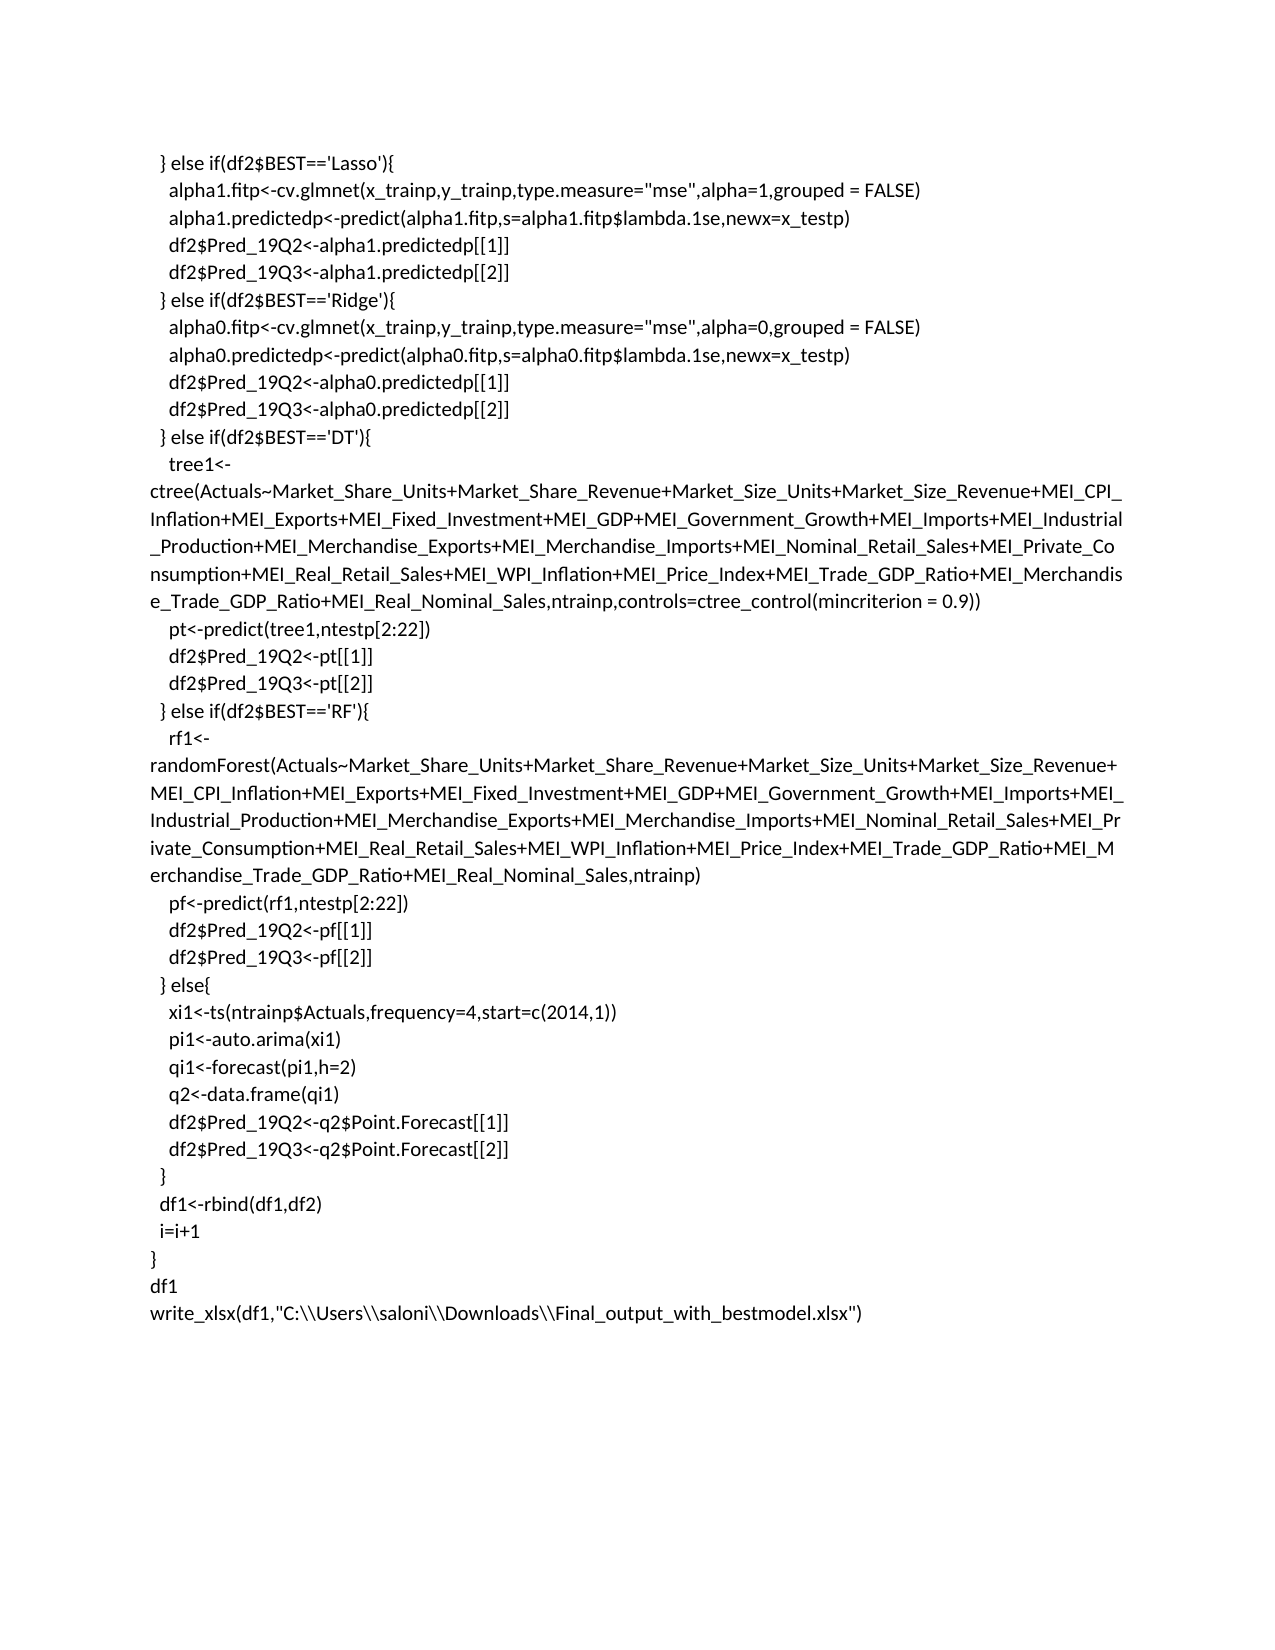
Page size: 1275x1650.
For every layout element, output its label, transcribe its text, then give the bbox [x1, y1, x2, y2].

text df2$Pred_19Q2<-pf[[1]] [150, 917, 1125, 942]
text } else if(df2$BEST=='RF'){ [150, 698, 1125, 723]
text df2$Pred_19Q3<-pt[[2]] [150, 671, 1125, 696]
text qi1<-forecast(pi1,h=2) [150, 1054, 1125, 1079]
text df2$Pred_19Q3<-q2$Point.Forecast[[2]] [150, 1136, 1125, 1162]
text df2$Pred_19Q2<-q2$Point.Forecast[[1]] [150, 1109, 1125, 1134]
text } else if(df2$BEST=='Lasso'){ [150, 150, 1125, 175]
text } else if(df2$BEST=='DT'){ [150, 424, 1125, 449]
text alpha0.predictedp<-predict(alpha0.fitp,s=alpha0.fitp$lambda.1se,newx=x_testp) [150, 342, 1125, 367]
text xi1<-ts(ntrainp$Actuals,frequency=4,start=c(2014,1)) [150, 999, 1125, 1025]
text df2$Pred_19Q2<-pt[[1]] [150, 643, 1125, 668]
text } else if(df2$BEST=='Ridge'){ [150, 287, 1125, 312]
text df2$Pred_19Q3<-pf[[2]] [150, 944, 1125, 970]
text df2$Pred_19Q2<-alpha0.predictedp[[1]] [150, 369, 1125, 394]
text alpha1.predictedp<-predict(alpha1.fitp,s=alpha1.fitp$lambda.1se,newx=x_testp) [150, 205, 1125, 230]
text rf1<-randomForest(Actuals~Market_Share_Units+Market_Share_Revenue+Market_Size_Units+Market_Size_Revenue+MEI_CPI_Inflation+MEI_Exports+MEI_Fixed_Investment+MEI_GDP+MEI_Government_Growth+MEI_Imports+MEI_Industrial_Production+MEI_Merchandise_Exports+MEI_Merchandise_Imports+MEI_Nominal_Retail_Sales+MEI_Private_Consumption+MEI_Real_Retail_Sales+MEI_WPI_Inflation+MEI_Price_Index+MEI_Trade_GDP_Ratio+MEI_Merchandise_Trade_GDP_Ratio+MEI_Real_Nominal_Sales,ntrainp) [150, 725, 1125, 888]
text df1<-rbind(df1,df2) [150, 1191, 1125, 1216]
text } [150, 1164, 1125, 1189]
text q2<-data.frame(qi1) [150, 1081, 1125, 1107]
text write_xlsx(df1,"C:\\Users\\saloni\\Downloads\\Final_output_with_bestmodel.xlsx") [150, 1301, 1125, 1326]
text } [150, 1246, 1125, 1271]
text df2$Pred_19Q3<-alpha0.predictedp[[2]] [150, 397, 1125, 422]
text i=i+1 [150, 1218, 1125, 1244]
text df2$Pred_19Q2<-alpha1.predictedp[[1]] [150, 232, 1125, 258]
text alpha1.fitp<-cv.glmnet(x_trainp,y_trainp,type.measure="mse",alpha=1,grouped = FALSE) [150, 177, 1125, 203]
text } else{ [150, 972, 1125, 997]
text pt<-predict(tree1,ntestp[2:22]) [150, 616, 1125, 641]
text df1 [150, 1273, 1125, 1299]
text df2$Pred_19Q3<-alpha1.predictedp[[2]] [150, 259, 1125, 285]
text tree1<-ctree(Actuals~Market_Share_Units+Market_Share_Revenue+Market_Size_Units+Market_Size_Revenue+MEI_CPI_Inflation+MEI_Exports+MEI_Fixed_Investment+MEI_GDP+MEI_Government_Growth+MEI_Imports+MEI_Industrial_Production+MEI_Merchandise_Exports+MEI_Merchandise_Imports+MEI_Nominal_Retail_Sales+MEI_Private_Consumption+MEI_Real_Retail_Sales+MEI_WPI_Inflation+MEI_Price_Index+MEI_Trade_GDP_Ratio+MEI_Merchandise_Trade_GDP_Ratio+MEI_Real_Nominal_Sales,ntrainp,controls=ctree_control(mincriterion = 0.9)) [150, 451, 1125, 614]
text alpha0.fitp<-cv.glmnet(x_trainp,y_trainp,type.measure="mse",alpha=0,grouped = FALSE) [150, 314, 1125, 340]
text pi1<-auto.arima(xi1) [150, 1027, 1125, 1052]
text pf<-predict(rf1,ntestp[2:22]) [150, 890, 1125, 915]
